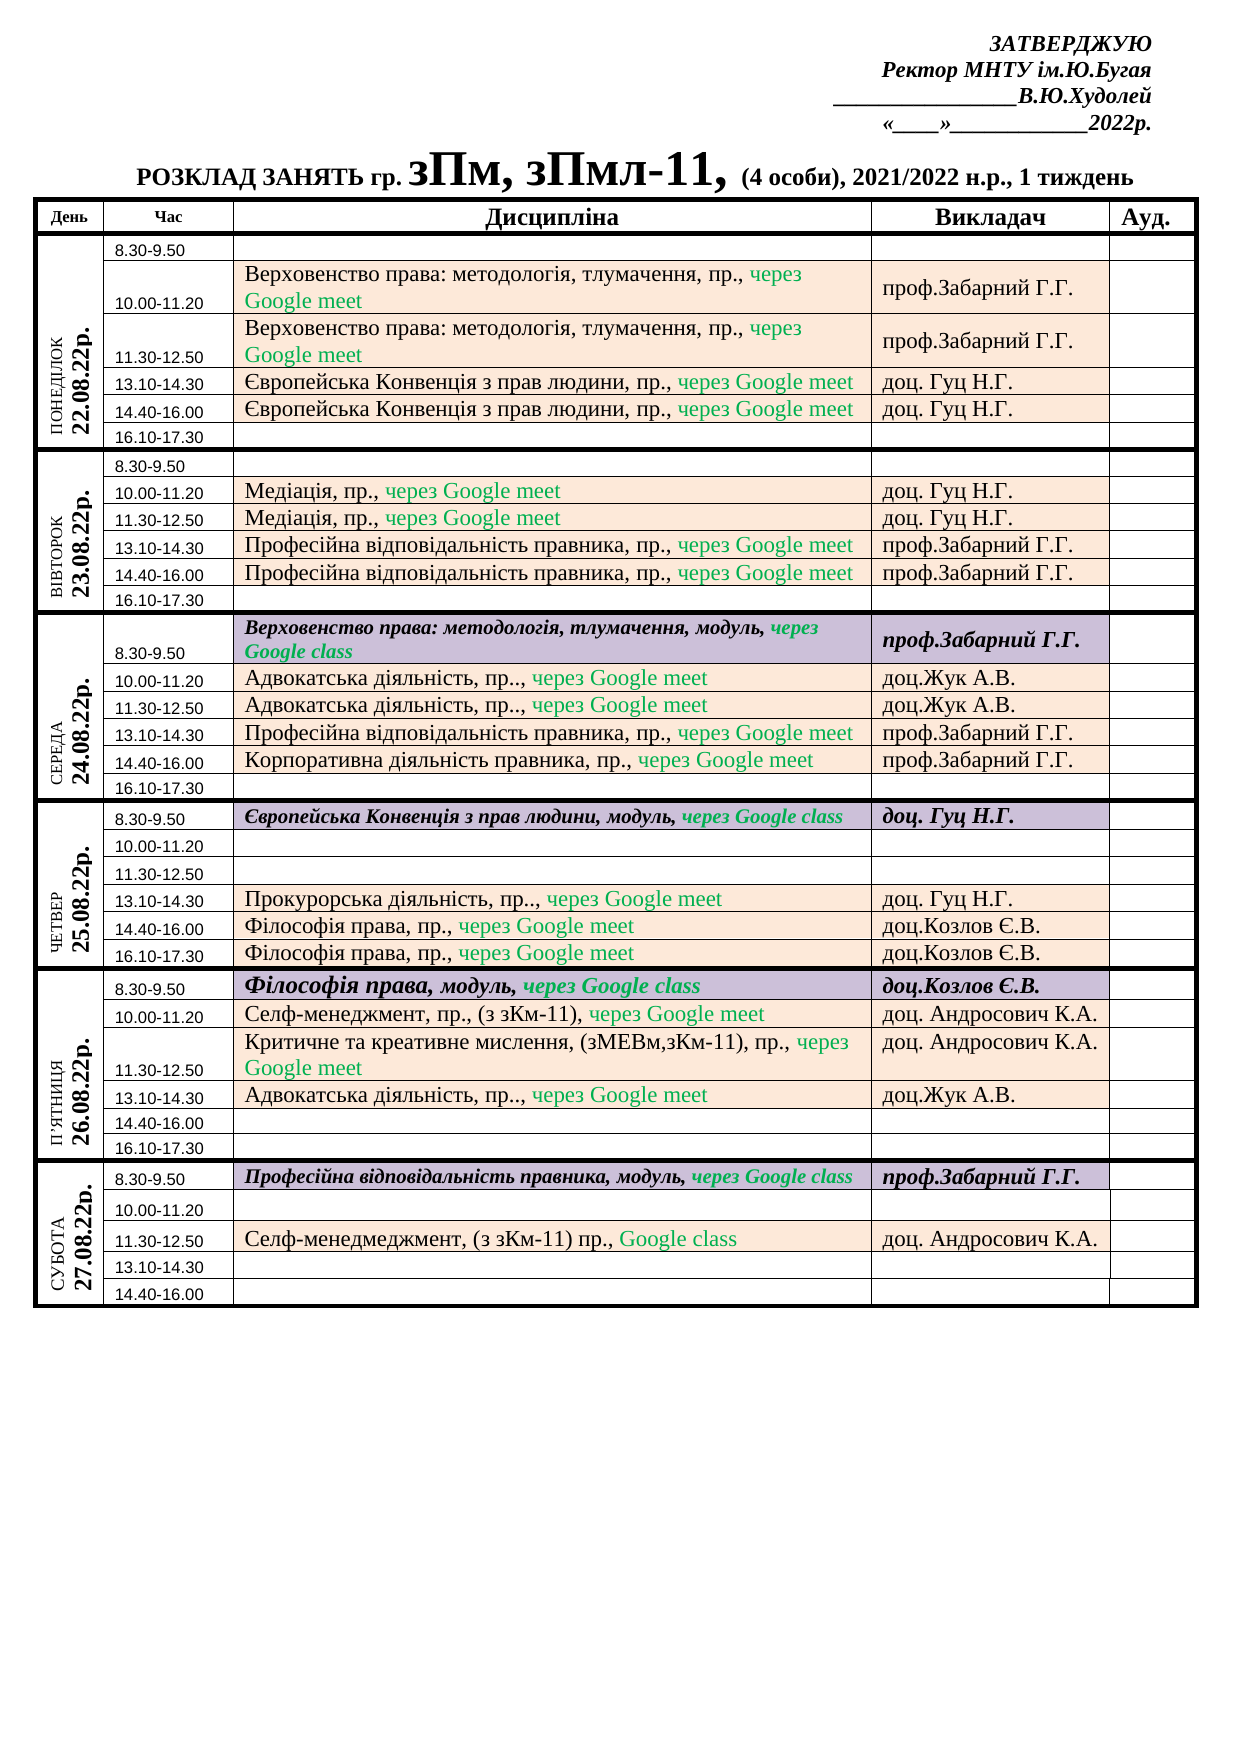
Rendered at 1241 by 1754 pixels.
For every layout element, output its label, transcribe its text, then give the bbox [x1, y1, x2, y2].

table_cell [234, 1190, 871, 1220]
table_cell проф.Забарний Г.Г. [872, 615, 1109, 663]
table_cell доц.Жук А.В. [872, 692, 1109, 718]
table_cell Селф-менедмеджмент, (з зКм-11) пр., Google class [234, 1221, 871, 1251]
table_cell [1110, 423, 1194, 447]
table_cell 8.30-9.50 [104, 615, 233, 663]
table_cell [234, 586, 871, 610]
table_cell 13.10-14.30 [104, 531, 233, 558]
table_cell 14.40-16.00 [104, 559, 233, 585]
table_cell [1110, 719, 1194, 745]
table_header День [38, 202, 103, 231]
table_cell [234, 1134, 871, 1158]
table_cell [1110, 803, 1194, 829]
table_cell 10.00-11.20 [104, 1190, 233, 1220]
table_cell Верховенство права: методологія, тлумачення, модуль, через Google class [234, 615, 871, 663]
table_cell 10.00-11.20 [104, 261, 233, 313]
table_cell ПОНЕДІЛОК 22.08.22р. [38, 236, 103, 447]
table_cell 16.10-17.30 [104, 1134, 233, 1158]
table_cell Професійна відповідальність правника, пр., через Google meet [234, 531, 871, 558]
table_cell Верховенство права: методологія, тлумачення, пр., через Google meet [234, 261, 871, 313]
table_cell доц. Гуц Н.Г. [872, 368, 1109, 394]
table_cell [1110, 477, 1194, 503]
text Ректор МНТУ ім.Ю.Бугая [148, 56, 1152, 82]
table_cell доц. Гуц Н.Г. [872, 477, 1109, 503]
table_cell доц.Жук А.В. [872, 1081, 1109, 1108]
table_cell 11.30-12.50 [104, 314, 233, 367]
table_cell [1110, 746, 1194, 773]
table_cell [1110, 1028, 1194, 1080]
table_cell [1110, 395, 1194, 422]
table_cell [234, 452, 871, 476]
table_cell 14.40-16.00 [104, 1279, 233, 1304]
table_cell 11.30-12.50 [104, 857, 233, 884]
table_cell 10.00-11.20 [104, 664, 233, 691]
table_cell доц. Гуц Н.Г. [872, 504, 1109, 530]
table_cell [234, 423, 871, 447]
table_cell доц.Жук А.В. [872, 664, 1109, 691]
table_cell 8.30-9.50 [104, 236, 233, 259]
table_cell доц. Андросович К.А. [872, 1221, 1110, 1251]
table_cell [1110, 971, 1194, 999]
table_cell [1110, 1000, 1194, 1027]
table_cell [1110, 314, 1194, 367]
table_cell Європейська Конвенція з прав людини, модуль, через Google class [234, 803, 871, 829]
table_cell [1110, 830, 1194, 856]
table_cell [234, 1109, 871, 1133]
table_cell Критичне та креативне мислення, (зМЕВм,зКм-11), пр., через Google meet [234, 1028, 871, 1080]
table_cell Адвокатська діяльність, пр.., через Google meet [234, 692, 871, 718]
table_cell [1110, 1279, 1194, 1304]
table_cell 16.10-17.30 [104, 940, 233, 966]
table_cell Європейська Конвенція з прав людини, пр., через Google meet [234, 395, 871, 422]
table_cell Адвокатська діяльність, пр.., через Google meet [234, 1081, 871, 1108]
table_cell доц.Козлов Є.В. [872, 912, 1109, 938]
table_cell [234, 830, 871, 856]
table_cell Професійна відповідальність правника, пр., через Google meet [234, 559, 871, 585]
table_cell Філософія права, пр., через Google meet [234, 912, 871, 938]
table_cell 8.30-9.50 [104, 971, 233, 999]
table_cell проф.Забарний Г.Г. [872, 1163, 1109, 1189]
table_cell доц.Козлов Є.В. [872, 971, 1109, 999]
table_cell Верховенство права: методологія, тлумачення, пр., через Google meet [234, 314, 871, 367]
table_cell проф.Забарний Г.Г. [872, 314, 1109, 367]
text РОЗКЛАД ЗАНЯТЬ гр. зПм, зПмл-11, (4 особи), 2021/2022 н.р., 1 тиждень [118, 135, 1152, 197]
table_cell [234, 857, 871, 884]
table_cell 10.00-11.20 [104, 1000, 233, 1027]
table_cell 14.40-16.00 [104, 395, 233, 422]
table_cell [872, 857, 1109, 884]
table_cell [1110, 664, 1194, 691]
table_cell 14.40-16.00 [104, 912, 233, 938]
table_cell доц. Гуц Н.Г. [872, 803, 1109, 829]
table_cell ВІВТОРОК 23.08.22р. [38, 452, 103, 610]
table_cell Професійна відповідальність правника, модуль, через Google class [234, 1163, 871, 1189]
table_cell [234, 236, 871, 259]
table_cell [872, 586, 1109, 610]
table_cell 13.10-14.30 [104, 719, 233, 745]
table_cell [1110, 368, 1194, 394]
table_cell 11.30-12.50 [104, 1028, 233, 1080]
table_cell [872, 830, 1109, 856]
table_cell [1110, 236, 1194, 259]
table_cell [234, 1252, 871, 1277]
table_header Дисципліна [234, 202, 871, 231]
table_cell [1110, 857, 1194, 884]
table_cell [1110, 1081, 1194, 1108]
table_cell 16.10-17.30 [104, 423, 233, 447]
table_cell [872, 452, 1109, 476]
text ЗАТВЕРДЖУЮ [148, 29, 1152, 56]
table_cell проф.Забарний Г.Г. [872, 746, 1109, 773]
table_cell [1110, 531, 1194, 558]
table_cell Корпоративна діяльність правника, пр., через Google meet [234, 746, 871, 773]
table_cell [872, 1134, 1109, 1158]
table_cell доц. Гуц Н.Г. [872, 395, 1109, 422]
table_cell ЧЕТВЕР 25.08.22р. [38, 803, 103, 966]
table_cell [234, 774, 871, 798]
table_cell 14.40-16.00 [104, 1109, 233, 1133]
table_header Час [104, 202, 233, 231]
table_cell [1110, 261, 1194, 313]
table_cell [1110, 1163, 1194, 1189]
table_cell [1110, 885, 1194, 911]
table_cell [1110, 586, 1194, 610]
table_cell Прокурорська діяльність, пр.., через Google meet [234, 885, 871, 911]
table_cell доц. Андросович К.А. [872, 1000, 1109, 1027]
text ________________В.Ю.Худолей [148, 82, 1152, 109]
table_cell Адвокатська діяльність, пр.., через Google meet [234, 664, 871, 691]
table_cell [1110, 615, 1194, 663]
table_cell доц. Андросович К.А. [872, 1028, 1109, 1080]
table_cell Медіація, пр., через Google meet [234, 504, 871, 530]
table_cell [872, 1279, 1109, 1304]
table_cell 14.40-16.00 [104, 746, 233, 773]
table_cell 13.10-14.30 [104, 1252, 233, 1277]
table_cell 16.10-17.30 [104, 586, 233, 610]
table_cell проф.Забарний Г.Г. [872, 261, 1109, 313]
table_cell 11.30-12.50 [104, 504, 233, 530]
table_cell [1110, 692, 1194, 718]
table_cell [1110, 912, 1194, 938]
table_cell [872, 1109, 1109, 1133]
table_cell [1111, 1252, 1194, 1277]
table_cell [1110, 1134, 1194, 1158]
table_cell 10.00-11.20 [104, 830, 233, 856]
table_cell 13.10-14.30 [104, 885, 233, 911]
table_cell 13.10-14.30 [104, 368, 233, 394]
table_cell проф.Забарний Г.Г. [872, 531, 1109, 558]
table_cell СЕРЕДА 24.08.22р. [38, 615, 103, 798]
table_cell [872, 1190, 1110, 1220]
table_cell 8.30-9.50 [104, 452, 233, 476]
table_cell [1110, 452, 1194, 476]
table_header Викладач [872, 202, 1109, 231]
table_cell [1110, 504, 1194, 530]
table_header Ауд. [1110, 202, 1194, 231]
table_cell Професійна відповідальність правника, пр., через Google meet [234, 719, 871, 745]
table_cell [1110, 1109, 1194, 1133]
table_cell 8.30-9.50 [104, 803, 233, 829]
table_cell 16.10-17.30 [104, 774, 233, 798]
table_cell проф.Забарний Г.Г. [872, 719, 1109, 745]
table_cell 11.30-12.50 [104, 692, 233, 718]
table_cell СУБОТА 27.08.22р. [38, 1163, 103, 1304]
table_cell [1111, 1190, 1194, 1220]
table_cell [1110, 774, 1194, 798]
table_cell [234, 1279, 871, 1304]
table_cell доц. Гуц Н.Г. [872, 885, 1109, 911]
table_cell 10.00-11.20 [104, 477, 233, 503]
table_cell Філософія права, модуль, через Google class [234, 971, 871, 999]
text «____»____________2022р. [148, 109, 1152, 135]
table_cell Селф-менеджмент, пр., (з зКм-11), через Google meet [234, 1000, 871, 1027]
table_cell 8.30-9.50 [104, 1163, 233, 1189]
table_cell [872, 236, 1109, 259]
table_cell [872, 423, 1109, 447]
table_cell 11.30-12.50 [104, 1221, 233, 1251]
table_cell [1111, 1221, 1194, 1251]
table_cell [872, 774, 1109, 798]
table_cell [1110, 559, 1194, 585]
table_cell Медіація, пр., через Google meet [234, 477, 871, 503]
table_cell проф.Забарний Г.Г. [872, 559, 1109, 585]
table_cell П’ЯТНИЦЯ 26.08.22р. [38, 971, 103, 1158]
table_cell 13.10-14.30 [104, 1081, 233, 1108]
table_cell Європейська Конвенція з прав людини, пр., через Google meet [234, 368, 871, 394]
table_cell доц.Козлов Є.В. [872, 940, 1109, 966]
table_cell [1110, 940, 1194, 966]
table_cell Філософія права, пр., через Google meet [234, 940, 871, 966]
table_cell [872, 1252, 1110, 1277]
